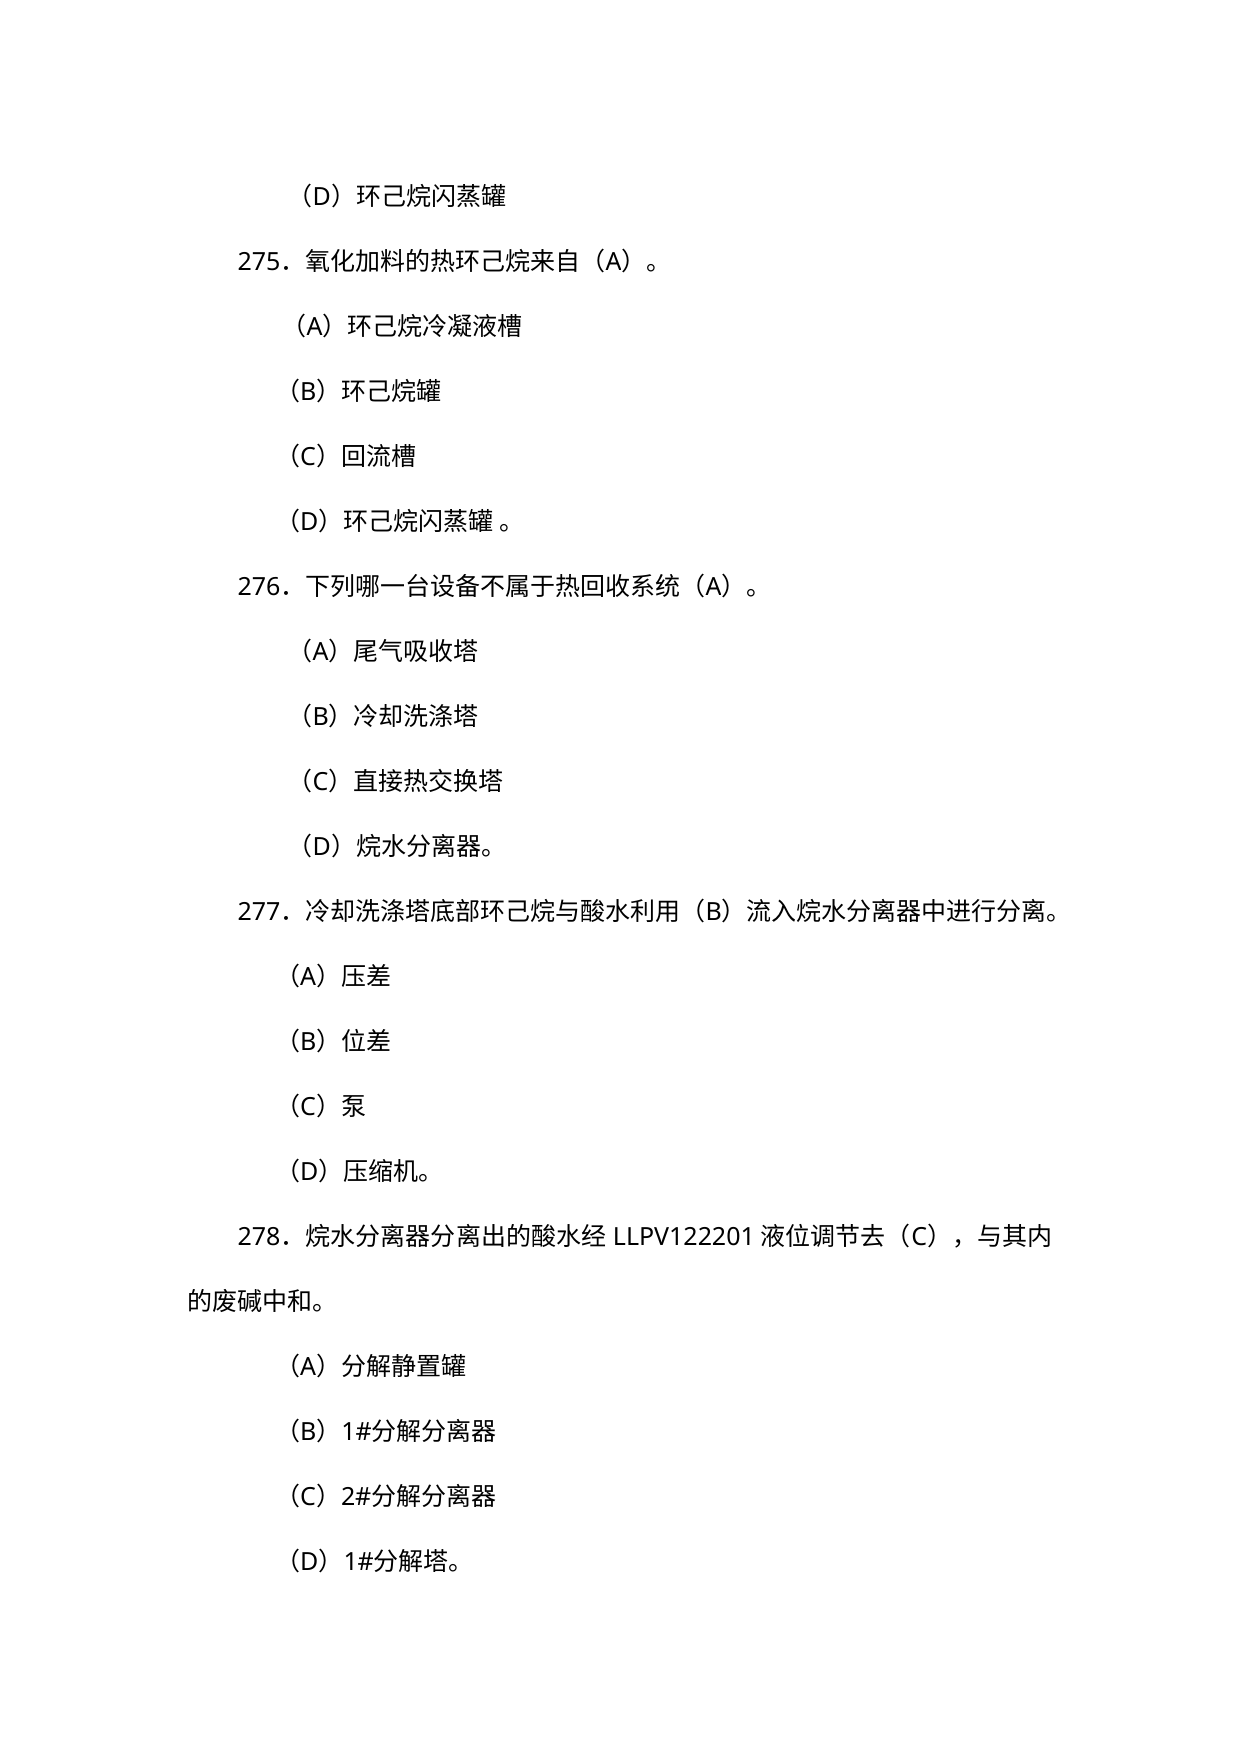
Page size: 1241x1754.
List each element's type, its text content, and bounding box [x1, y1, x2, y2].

text （C）泵 [231, 1072, 1053, 1137]
text （B）环己烷罐 [231, 357, 1053, 422]
text （B）位差 [231, 1007, 1053, 1072]
text （D）1#分解塔。 [231, 1527, 1053, 1592]
text （A）尾气吸收塔 [287, 617, 1053, 682]
text （A）分解静置罐 [231, 1332, 1053, 1397]
text （C）2#分解分离器 [231, 1462, 1053, 1527]
text （D）压缩机。 [231, 1137, 1053, 1202]
text （D）环己烷闪蒸罐 [287, 162, 1053, 227]
list 氧化加料的热环己烷来自（A）。 [187, 227, 1053, 292]
text （B）冷却洗涤塔 [287, 682, 1053, 747]
text （B）1#分解分离器 [231, 1397, 1053, 1462]
text （D）环己烷闪蒸罐 。 [231, 487, 1053, 552]
list 下列哪一台设备不属于热回收系统（A）。 [187, 552, 1053, 617]
text （C）回流槽 [231, 422, 1053, 487]
text （A）环己烷冷凝液槽 [231, 292, 1053, 357]
text （C）直接热交换塔 [287, 747, 1053, 812]
list 烷水分离器分离出的酸水经LLPV122201液位调节去（C），与其内的废碱中和。 [187, 1202, 1053, 1332]
text （A）压差 [231, 942, 1053, 1007]
text （D）烷水分离器。 [287, 812, 1053, 877]
list 冷却洗涤塔底部环己烷与酸水利用（B）流入烷水分离器中进行分离。 [187, 877, 1053, 942]
